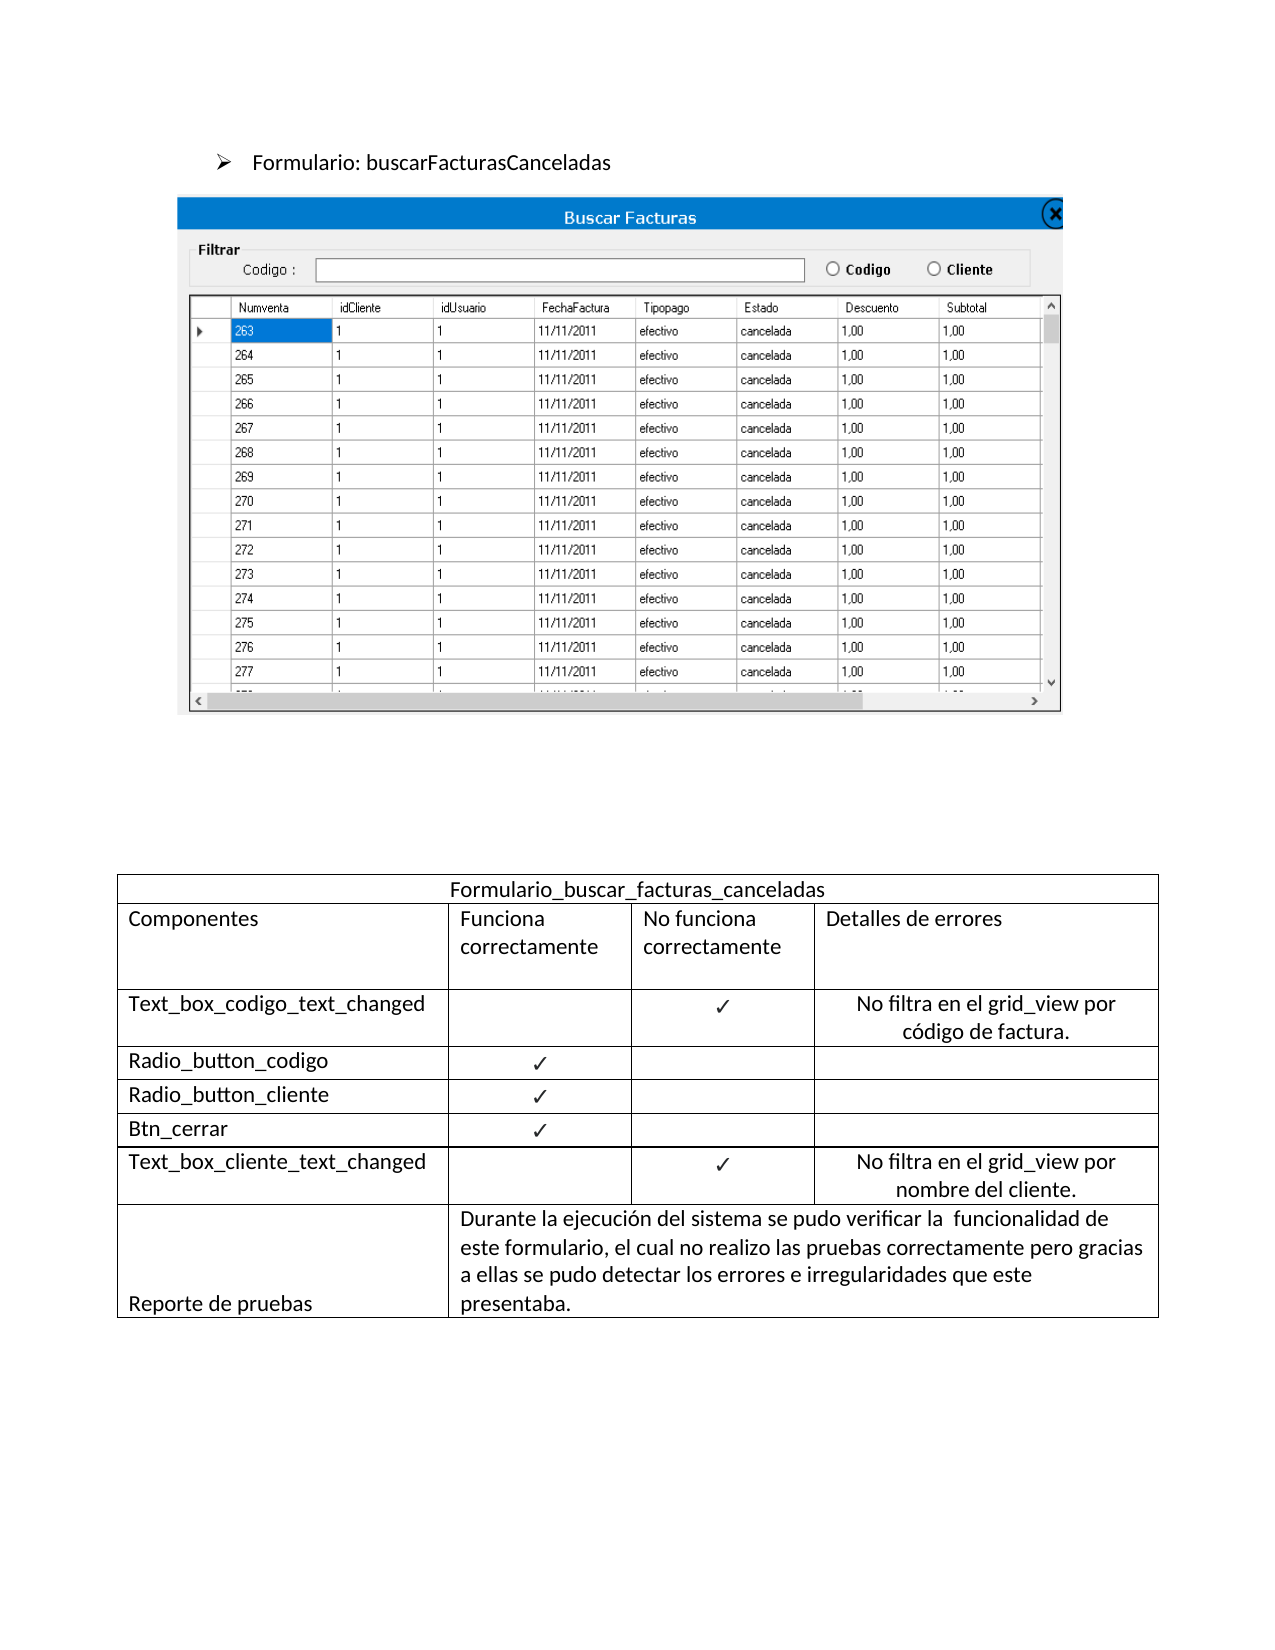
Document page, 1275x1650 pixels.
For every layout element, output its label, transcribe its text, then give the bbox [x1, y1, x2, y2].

table_cell [815, 1080, 1158, 1113]
picture [177, 194, 1063, 715]
table_cell ✓ [632, 1148, 814, 1203]
list Formulario: buscarFacturasCanceladas [215, 148, 1098, 176]
table_cell Componentes [118, 904, 448, 988]
table_cell Text_box_cliente_text_changed [118, 1148, 448, 1203]
table_cell Radio_button_cliente [118, 1080, 448, 1113]
table_header Formulario_buscar_facturas_canceladas [118, 875, 1158, 903]
table_cell [632, 1047, 814, 1079]
table_cell ✓ [632, 990, 814, 1046]
table_cell [815, 1047, 1158, 1079]
table_cell No filtra en el grid_view por código de factura. [815, 990, 1158, 1046]
table_cell Radio_button_codigo [118, 1047, 448, 1079]
table_cell [815, 1114, 1158, 1146]
table_cell ✓ [449, 1047, 631, 1079]
table_cell [632, 1080, 814, 1113]
table_cell ✓ [449, 1114, 631, 1146]
table_cell Durante la ejecución del sistema se pudo verificar la funcionalidad de este formulario, el cual no realizo las pruebas correctamente pero gracias a ellas se pudo detectar los errores e irregularidades que este presentaba. [449, 1205, 1158, 1317]
table_cell [632, 1114, 814, 1146]
table_cell ✓ [449, 1080, 631, 1113]
table_cell [449, 990, 631, 1046]
table_cell Funciona correctamente [449, 904, 631, 988]
table_cell Text_box_codigo_text_changed [118, 990, 448, 1046]
table_cell [449, 1148, 631, 1203]
table_cell Btn_cerrar [118, 1114, 448, 1146]
table_cell No filtra en el grid_view por nombre del cliente. [815, 1148, 1158, 1203]
table_cell Reporte de pruebas [118, 1205, 448, 1317]
table_cell No funciona correctamente [632, 904, 814, 988]
table_cell Detalles de errores [815, 904, 1158, 988]
